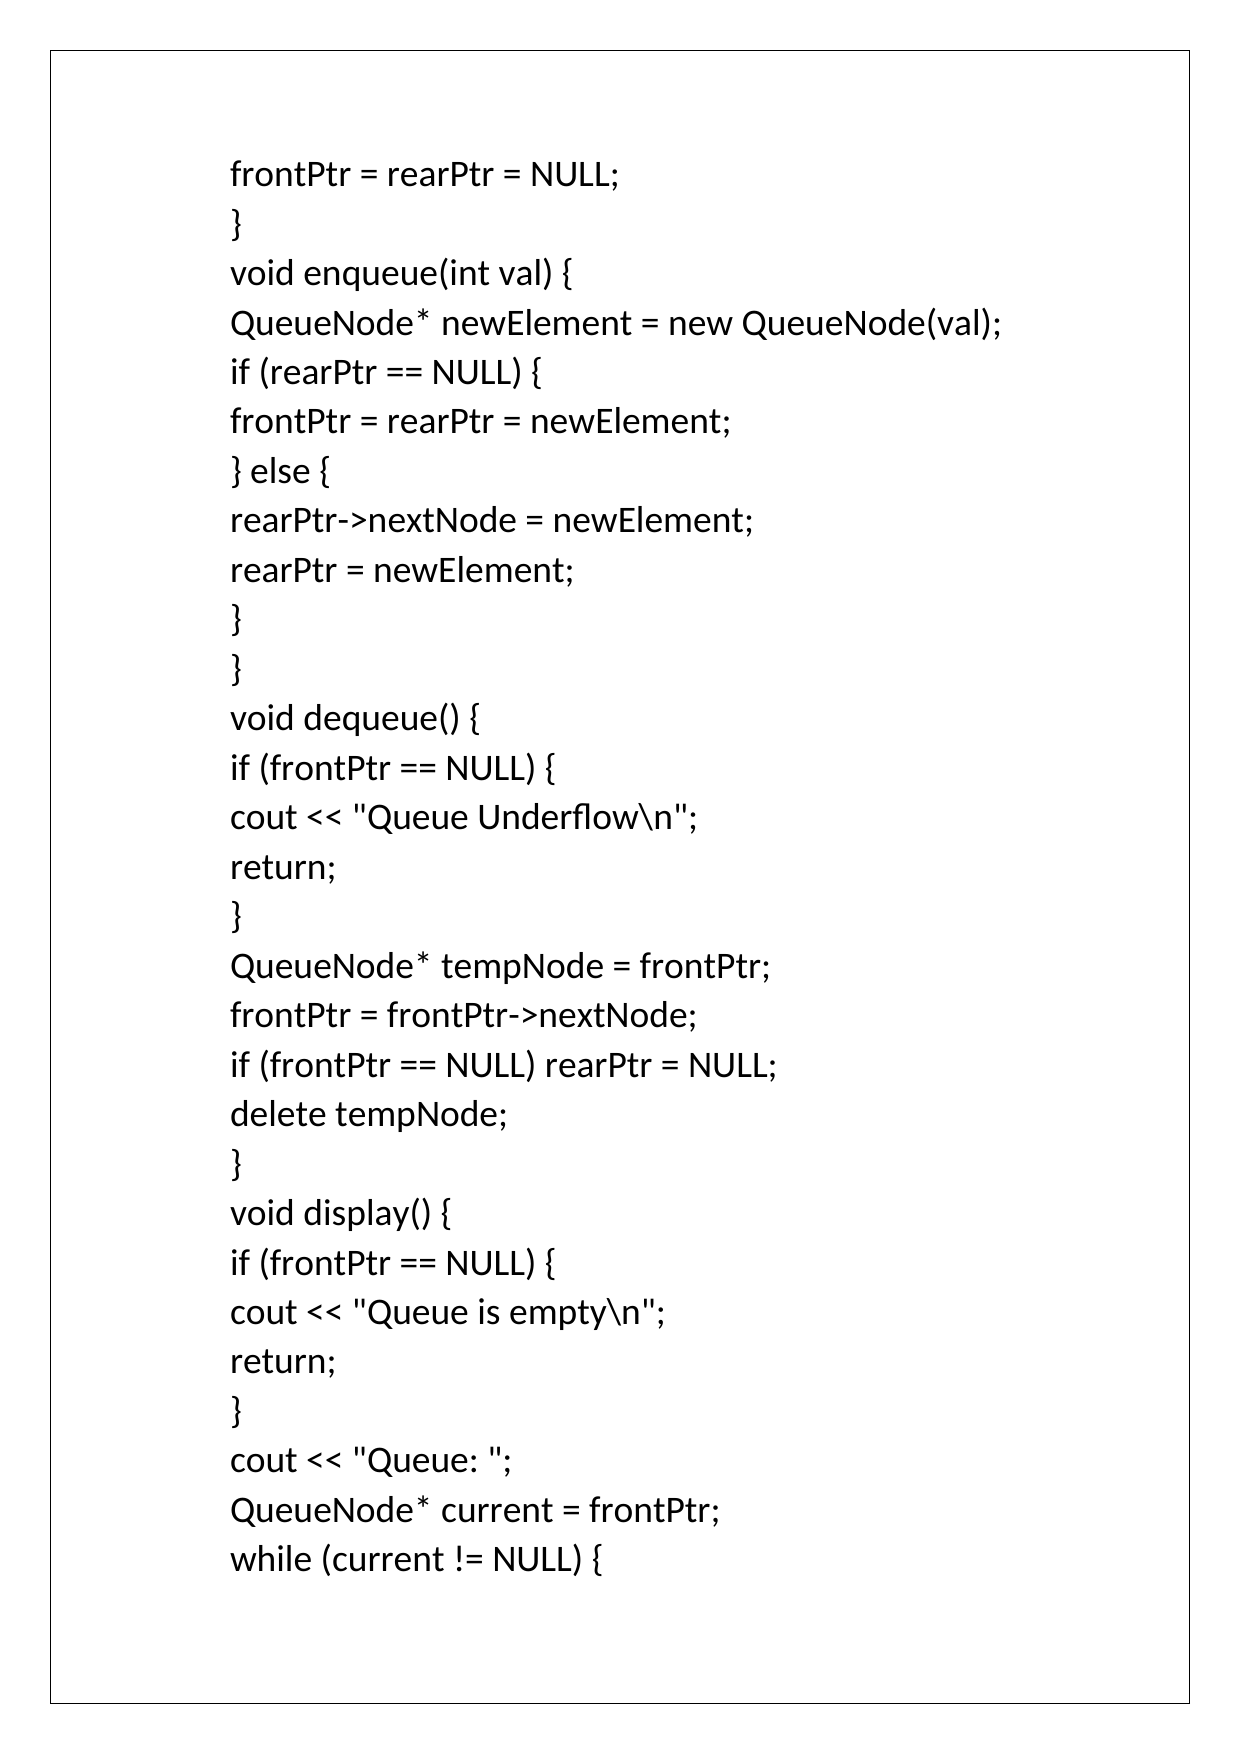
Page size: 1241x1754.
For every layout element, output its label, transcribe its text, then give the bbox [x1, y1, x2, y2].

list if (frontPtr == NULL) { [230, 744, 1090, 789]
list QueueNode* current = frontPtr; [230, 1486, 1090, 1532]
list } [230, 1139, 1090, 1185]
list cout << "Queue: "; [230, 1436, 1090, 1482]
list if (frontPtr == NULL) { [230, 1238, 1090, 1284]
list } [230, 199, 1090, 245]
list if (rearPtr == NULL) { [230, 348, 1090, 394]
list QueueNode* tempNode = frontPtr; [230, 942, 1090, 987]
list QueueNode* newElement = new QueueNode(val); [230, 298, 1090, 344]
list } else { [230, 447, 1090, 493]
list } [230, 1387, 1090, 1433]
list void enqueue(int val) { [230, 249, 1090, 295]
list if (frontPtr == NULL) rearPtr = NULL; [230, 1041, 1090, 1086]
list frontPtr = rearPtr = NULL; [230, 150, 1090, 196]
list frontPtr = frontPtr->nextNode; [230, 991, 1090, 1037]
list cout << "Queue Underflow\n"; [230, 793, 1090, 839]
list } [230, 892, 1090, 938]
list void display() { [230, 1189, 1090, 1235]
list return; [230, 1337, 1090, 1383]
list } [230, 645, 1090, 691]
list delete tempNode; [230, 1090, 1090, 1136]
list return; [230, 843, 1090, 888]
list rearPtr = newElement; [230, 546, 1090, 592]
list } [230, 595, 1090, 641]
list void dequeue() { [230, 694, 1090, 740]
list rearPtr->nextNode = newElement; [230, 496, 1090, 542]
list cout << "Queue is empty\n"; [230, 1288, 1090, 1334]
list frontPtr = rearPtr = newElement; [230, 397, 1090, 443]
list while (current != NULL) { [230, 1535, 1090, 1581]
